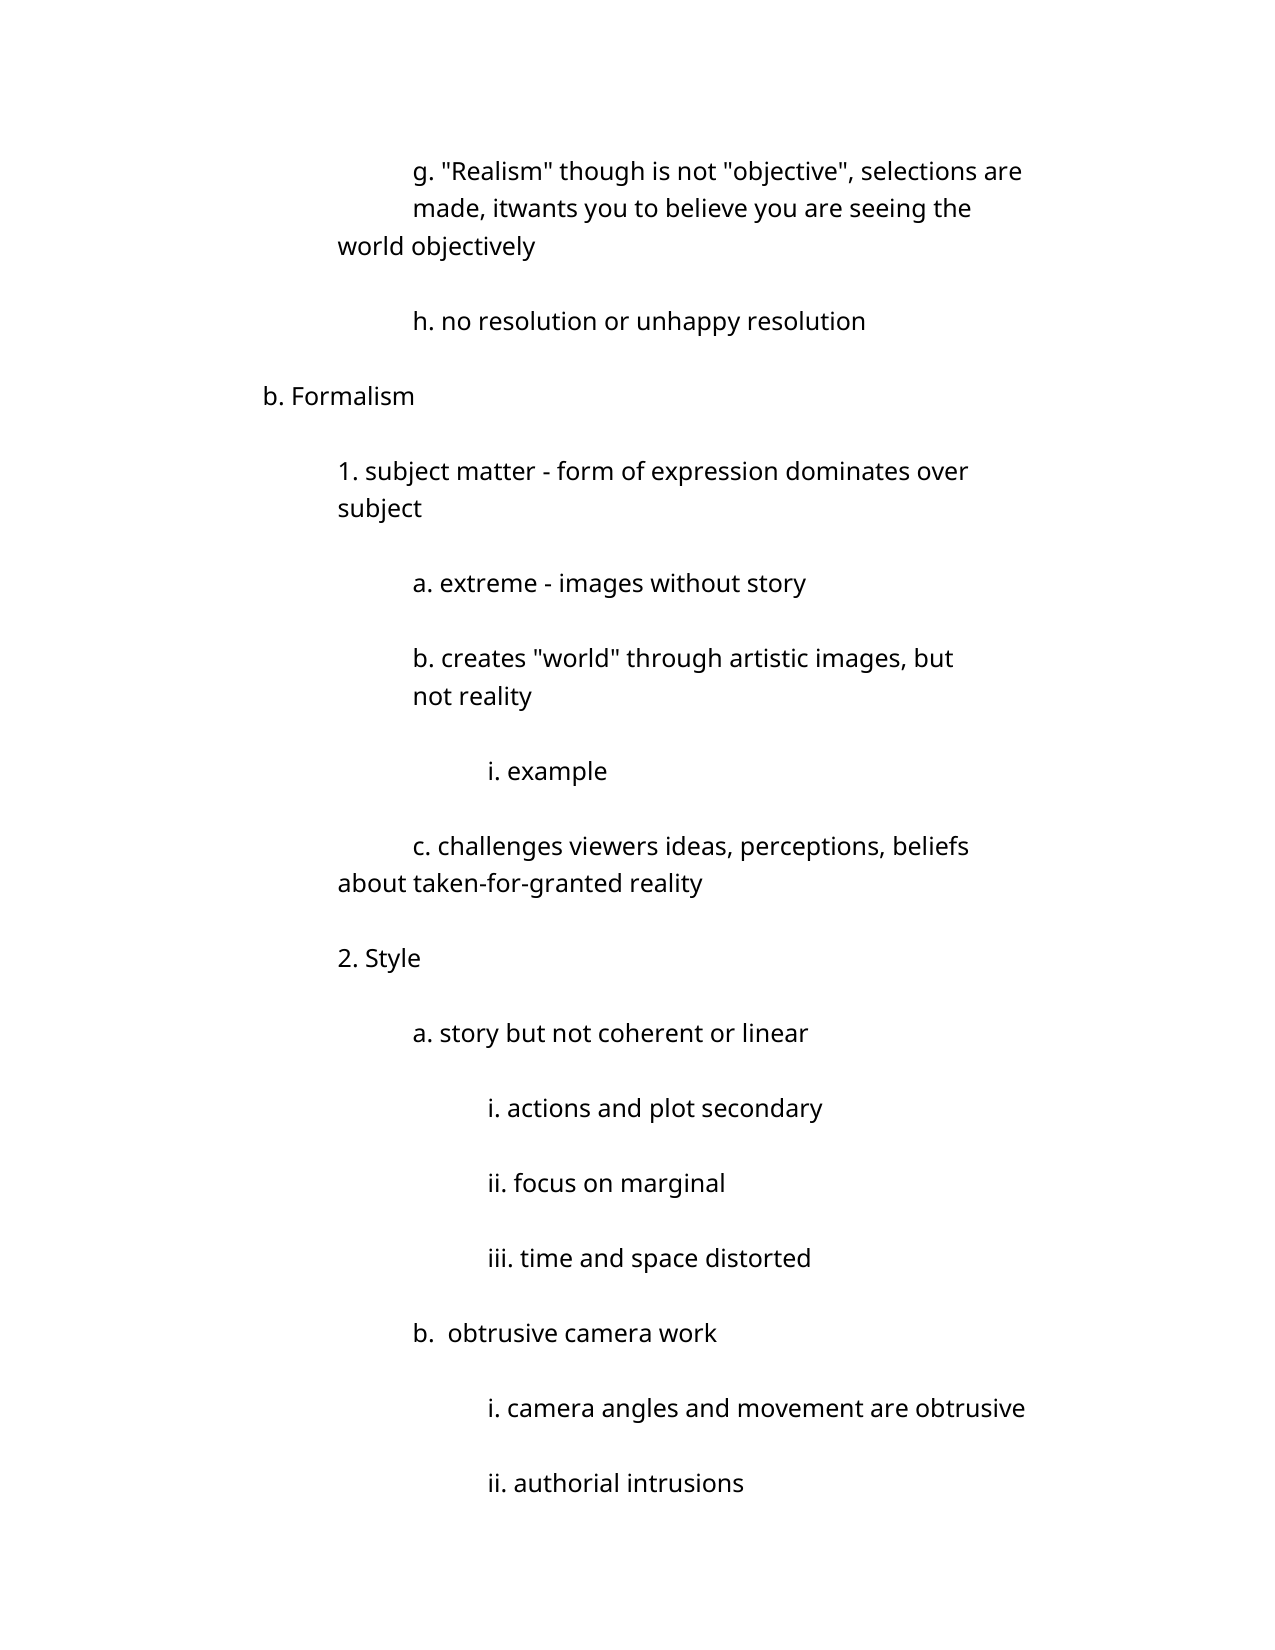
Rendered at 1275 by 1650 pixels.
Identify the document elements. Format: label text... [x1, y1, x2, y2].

text i. camera angles and movement are obtrusive [187, 1387, 1087, 1425]
text a. extreme - images without story [187, 562, 1087, 600]
text b. obtrusive camera work [187, 1312, 1087, 1350]
text i. actions and plot secondary [187, 1087, 1087, 1125]
text ii. authorial intrusions [187, 1462, 1087, 1500]
text g. "Realism" though is not "objective", selections are made, itwants you to believe you are seeing the world objectively [187, 150, 1087, 262]
text subject [187, 487, 1087, 525]
text b. Formalism [187, 375, 1087, 412]
text a. story but not coherent or linear [187, 1012, 1087, 1050]
text iii. time and space distorted [187, 1237, 1087, 1275]
text c. challenges viewers ideas, perceptions, beliefs about taken-for-granted reality [187, 825, 1087, 900]
text b. creates "world" through artistic images, but [187, 637, 1087, 675]
text i. example [187, 750, 1087, 787]
text 2. Style [187, 937, 1087, 975]
text h. no resolution or unhappy resolution [187, 300, 1087, 337]
text not reality [187, 675, 1087, 712]
text 1. subject matter - form of expression dominates over [187, 450, 1087, 487]
text ii. focus on marginal [187, 1162, 1087, 1200]
